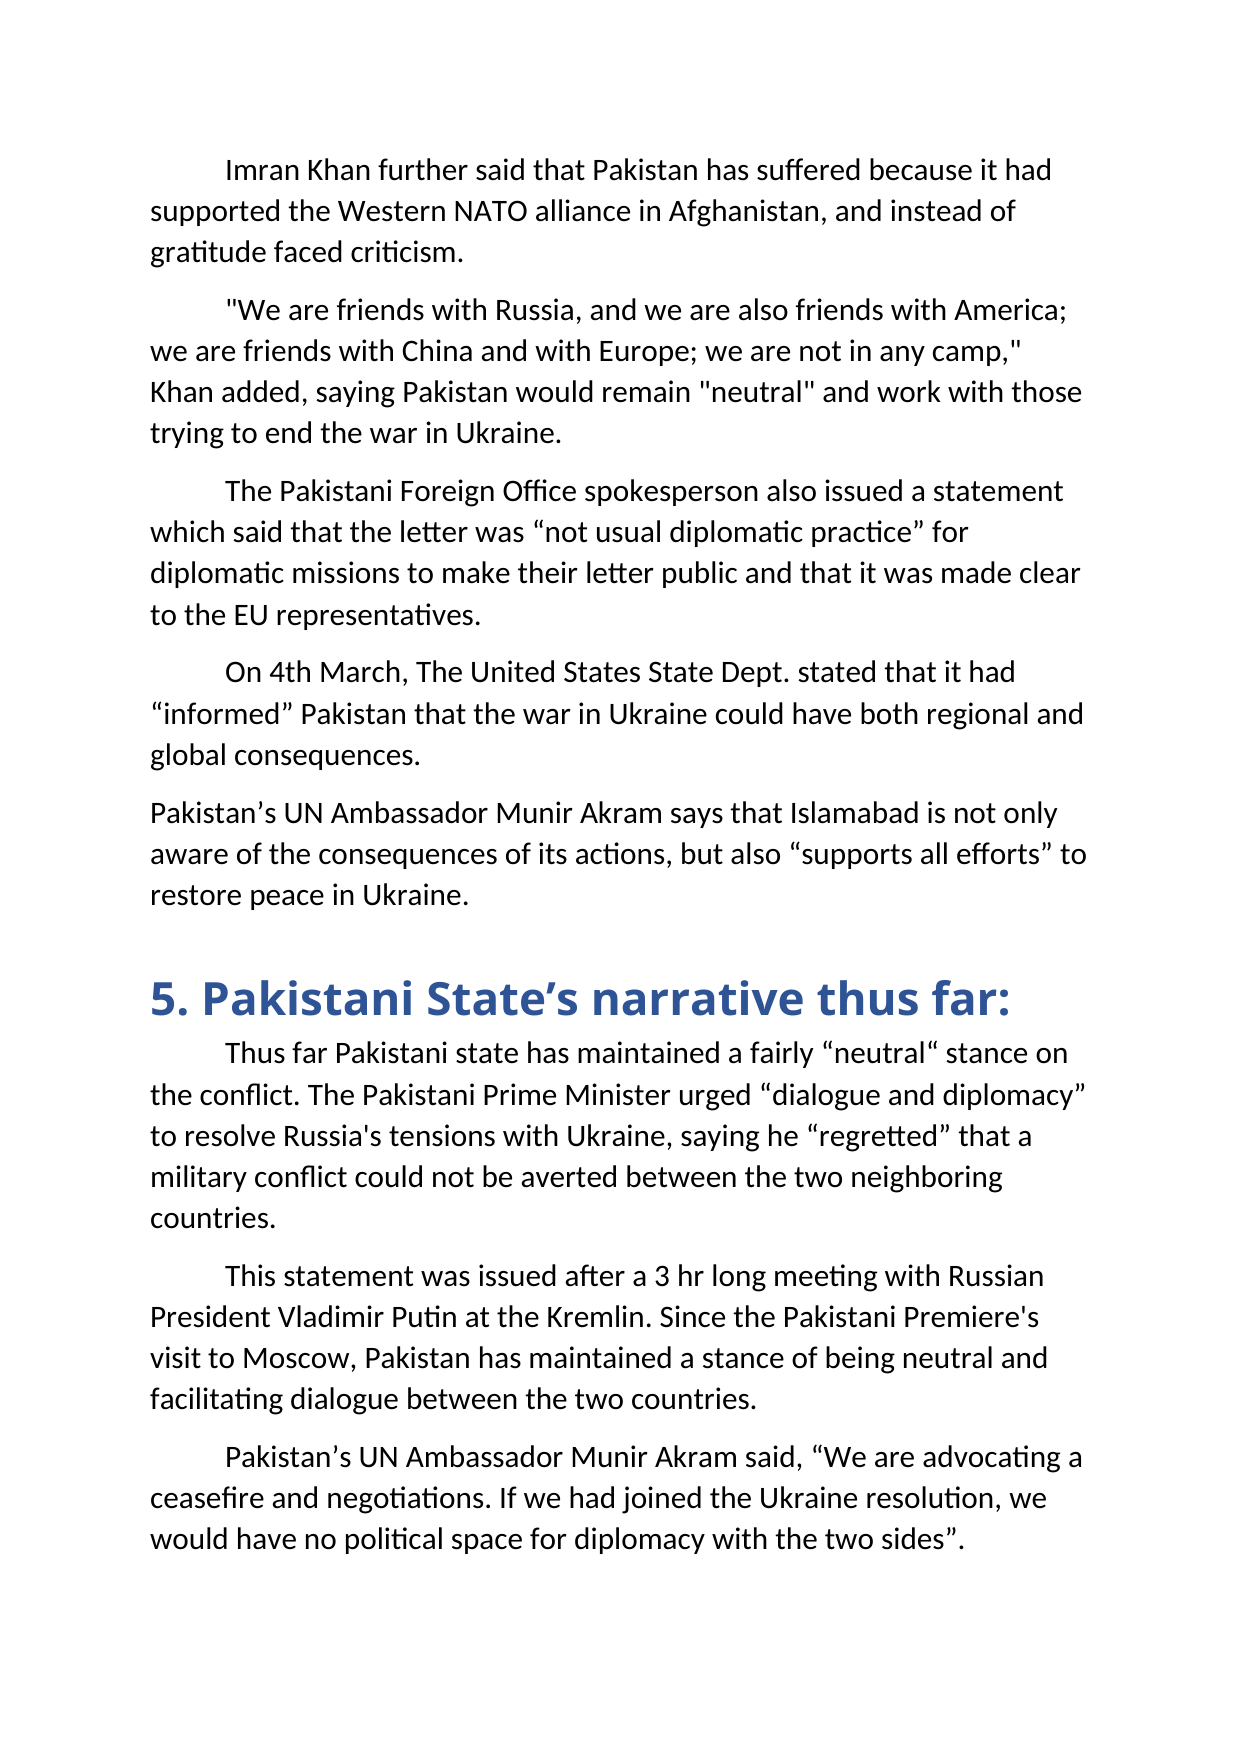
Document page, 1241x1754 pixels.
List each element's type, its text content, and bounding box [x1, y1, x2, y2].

text This statement was issued after a 3 hr long meeting with Russian President Vladimir Putin at the Kremlin. Since the Pakistani Premiere's visit to Moscow, Pakistan has maintained a stance of being neutral and facilitating dialogue between the two countries. [150, 1256, 1090, 1417]
text Thus far Pakistani state has maintained a fairly “neutral“ stance on the conflict. The Pakistani Prime Minister urged “dialogue and diplomacy” to resolve Russia's tensions with Ukraine, saying he “regretted” that a military conflict could not be averted between the two neighboring countries. [150, 1033, 1090, 1236]
text Pakistan’s UN Ambassador Munir Akram said, “We are advocating a ceasefire and negotiations. If we had joined the Ukraine resolution, we would have no political space for diplomacy with the two sides”. [150, 1437, 1090, 1557]
text Imran Khan further said that Pakistan has suffered because it had supported the Western NATO alliance in Afghanistan, and instead of gratitude faced criticism. [150, 150, 1090, 270]
subtitle 5. Pakistani State’s narrative thus far: [150, 966, 1090, 1028]
text The Pakistani Foreign Office spokesperson also issued a statement which said that the letter was “not usual diplomatic practice” for diplomatic missions to make their letter public and that it was made clear to the EU representatives. [150, 471, 1090, 633]
text "We are friends with Russia, and we are also friends with America; we are friends with China and with Europe; we are not in any camp," Khan added, saying Pakistan would remain "neutral" and work with those trying to end the war in Ukraine. [150, 290, 1090, 452]
text Pakistan’s UN Ambassador Munir Akram says that Islamabad is not only aware of the consequences of its actions, but also “supports all efforts” to restore peace in Ukraine. [150, 793, 1090, 913]
text On 4th March, The United States State Dept. stated that it had “informed” Pakistan that the war in Ukraine could have both regional and global consequences. [150, 653, 1090, 773]
